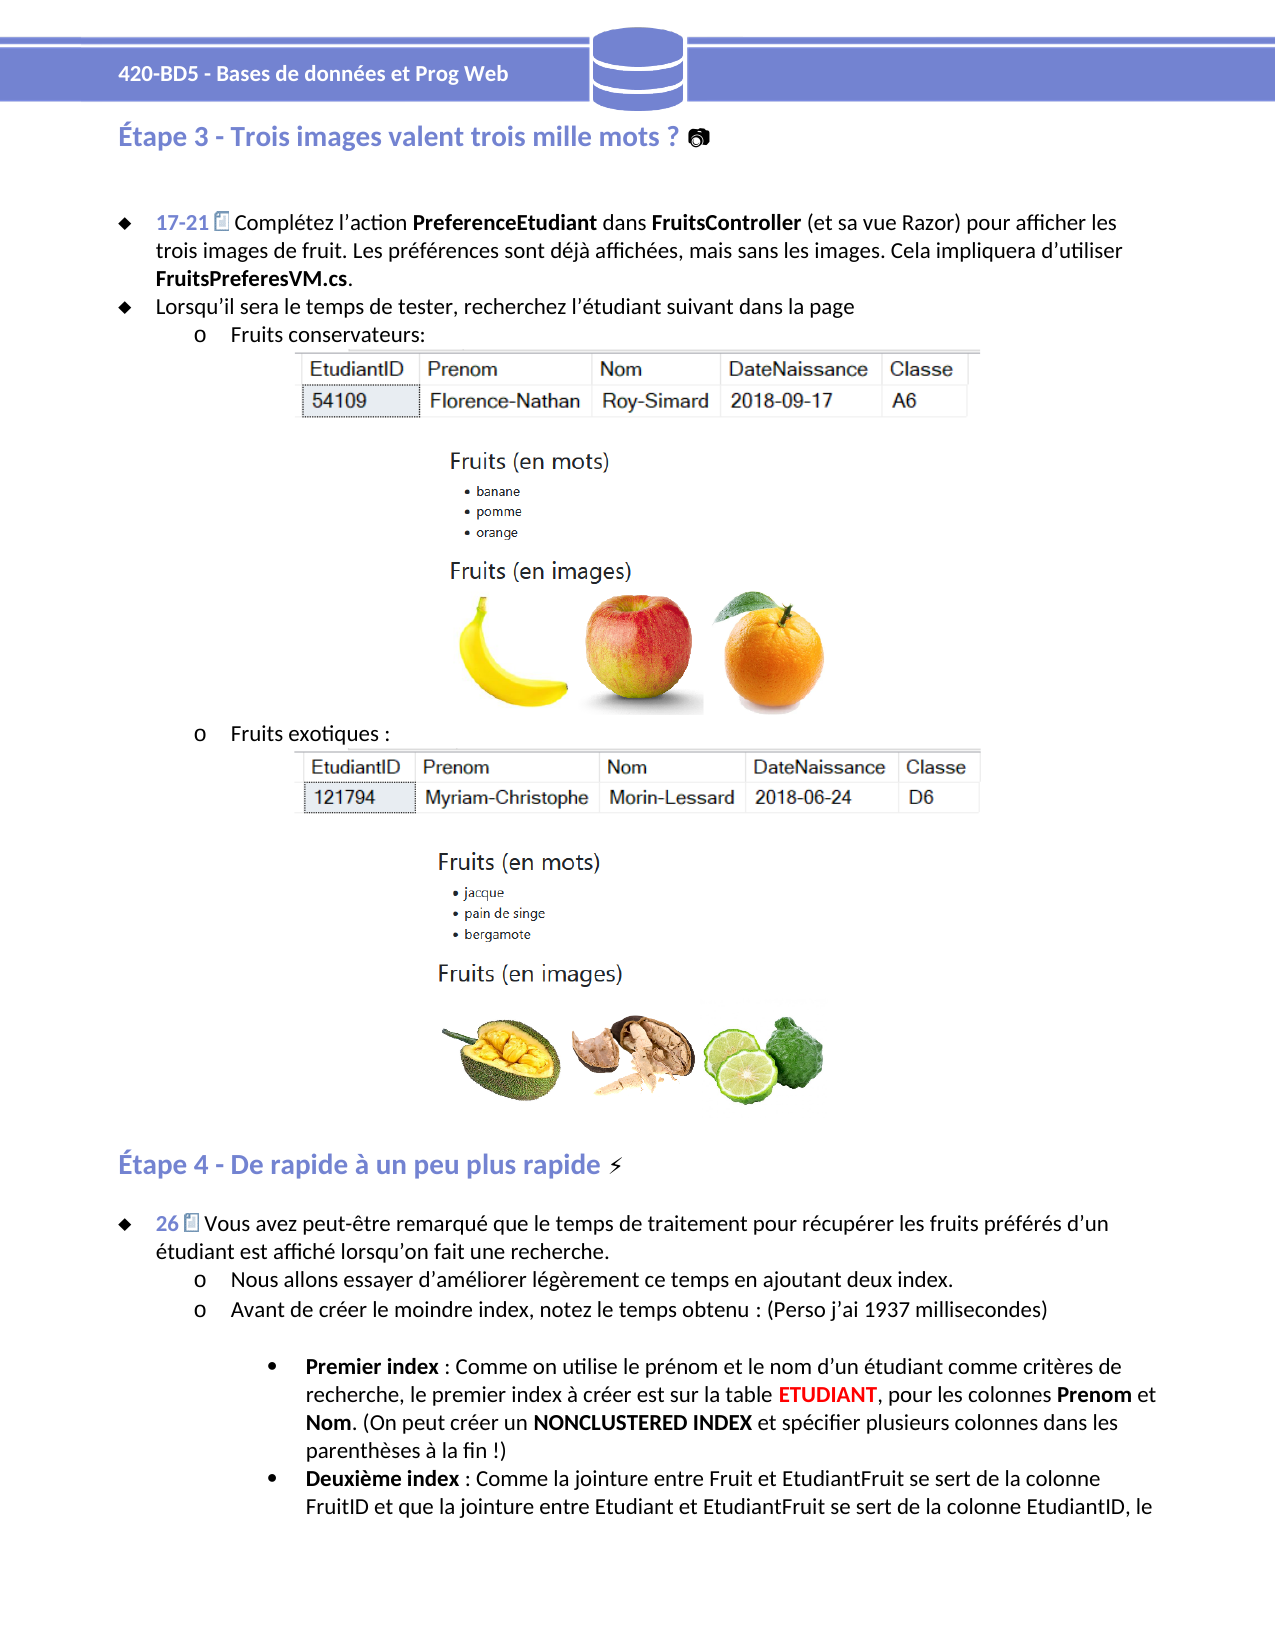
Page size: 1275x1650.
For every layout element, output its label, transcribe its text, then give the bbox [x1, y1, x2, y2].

picture [444, 447, 831, 720]
list Lorsqu’il sera le temps de tester, recherchez l’étudiant suivant dans la page [118, 292, 1157, 320]
list Avant de créer le moindre index, notez le temps obtenu : (Perso j’ai 1937 millisecondes) [193, 1295, 1157, 1324]
list Fruits conservateurs: [193, 320, 1157, 349]
picture [425, 845, 851, 1118]
list Fruits exotiques : [193, 719, 1157, 748]
picture [214, 211, 229, 231]
list Nous allons essayer d’améliorer légèrement ce temps en ajoutant deux index. [193, 1266, 1157, 1295]
list Premier index : Comme on utilise le prénom et le nom d’un étudiant comme critères de recherche, le premier index à créer est sur la table ETUDIANT, pour les colonnes Prenom et Nom. (On peut créer un NONCLUSTERED INDEX et spécifier plusieurs colonnes dans les parenthèses à la fin !) [268, 1352, 1157, 1464]
picture [184, 1213, 199, 1232]
list 26 Vous avez peut-être remarqué que le temps de traitement pour récupérer les fruits préférés d’un étudiant est affiché lorsqu’on fait une recherche. [118, 1209, 1157, 1266]
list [268, 1464, 1157, 1520]
text Étape 3 - Trois images valent trois mille mots ? [118, 118, 1157, 154]
text Étape 4 - De rapide à un peu plus rapide [118, 1146, 1157, 1181]
list 17-21 Complétez l’action PreferenceEtudiant dans FruitsController (et sa vue Razor) pour afficher les trois images de fruit. Les préférences sont déjà affichées, mais sans les images. Cela impliquera d’utiliser FruitsPreferesVM.cs. [118, 208, 1157, 292]
picture [294, 349, 981, 420]
picture [294, 748, 981, 818]
picture [0, 19, 1275, 119]
